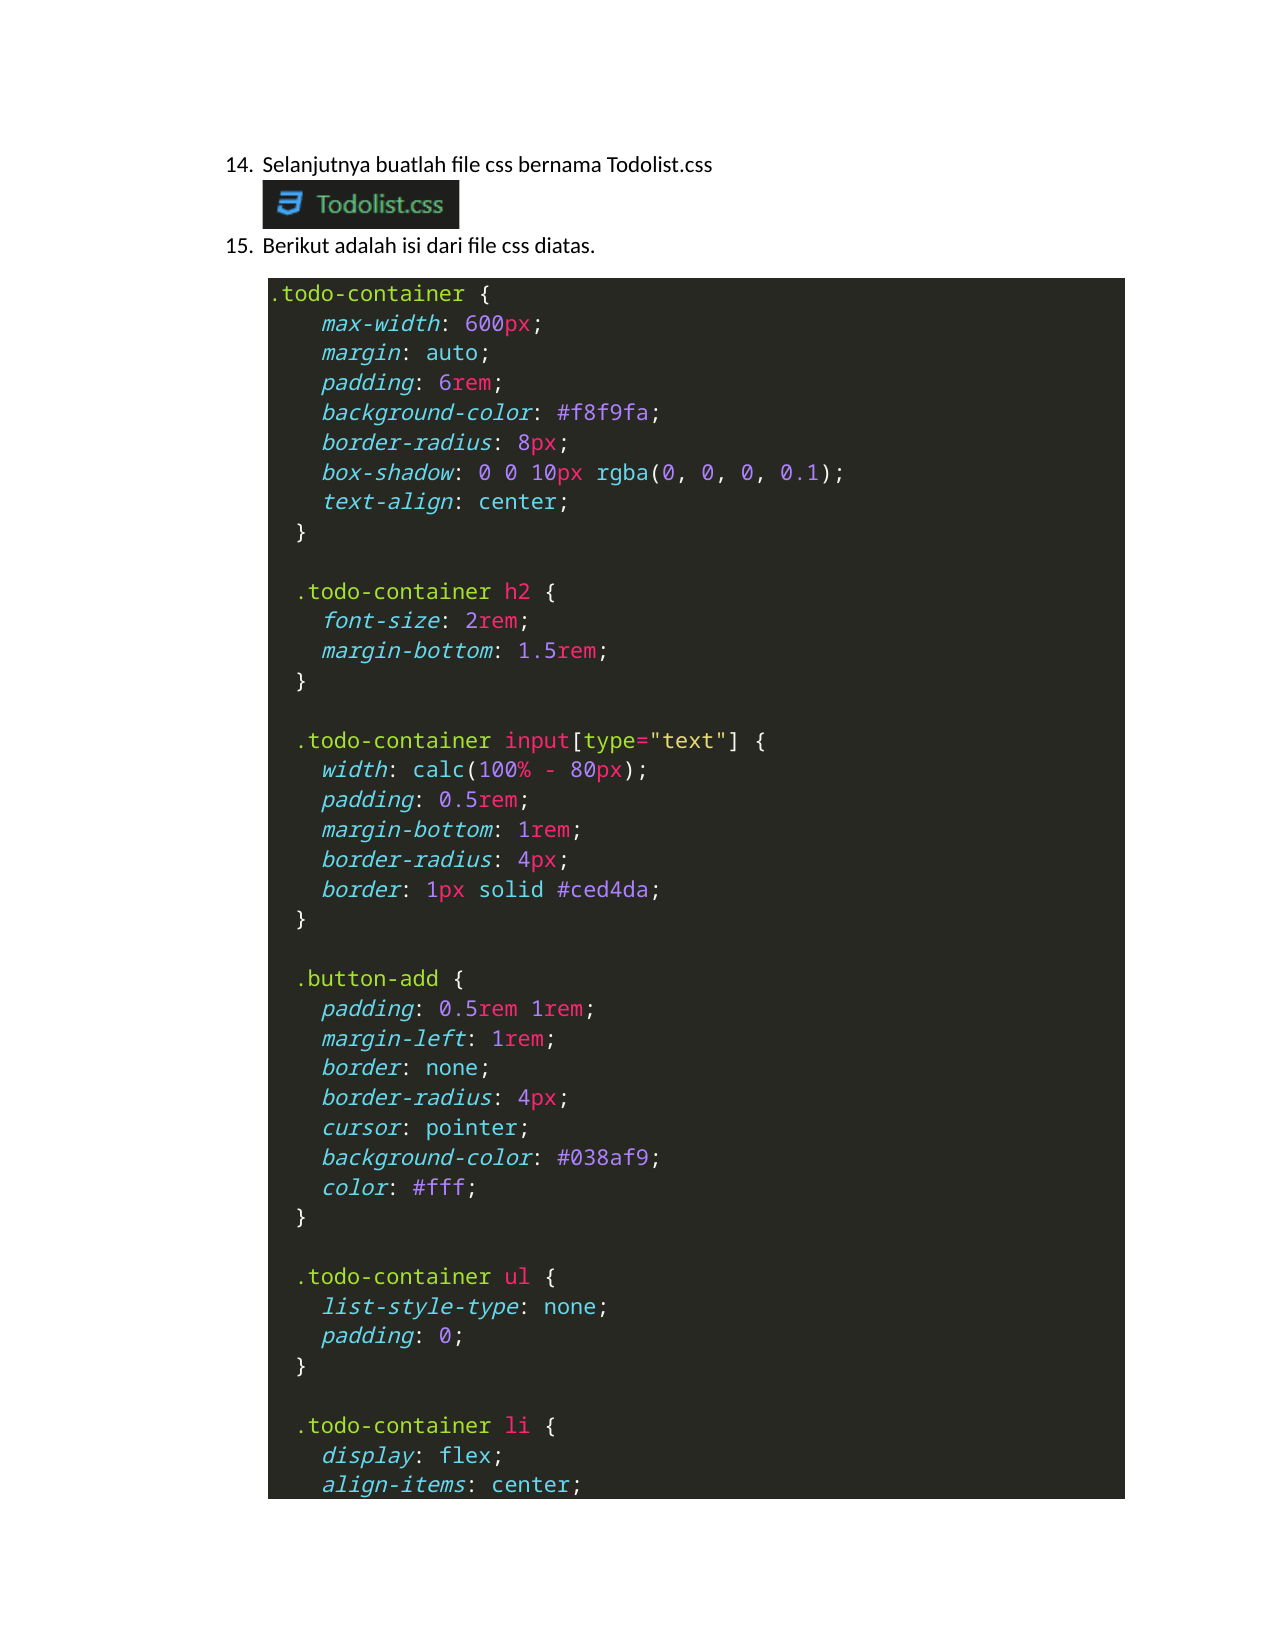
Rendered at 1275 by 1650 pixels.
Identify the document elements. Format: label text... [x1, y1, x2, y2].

text border-radius: 4px; [268, 1082, 1125, 1112]
text .todo-container h2 { [268, 576, 1125, 605]
text box-shadow: 0 0 10px rgba(0, 0, 0, 0.1); [268, 456, 1125, 486]
text list-style-type: none; [268, 1291, 1125, 1320]
text text-align: center; [268, 486, 1125, 516]
list Selanjutnya buatlah file css bernama Todolist.css [225, 150, 1125, 178]
picture [262, 180, 460, 229]
text max-width: 600px; [268, 307, 1125, 337]
text color: #fff; [268, 1171, 1125, 1201]
text margin-bottom: 1.5rem; [268, 635, 1125, 665]
text border: 1px solid #ced4da; [268, 873, 1125, 903]
text .todo-container li { [268, 1410, 1125, 1439]
text align-items: center; [268, 1469, 1125, 1499]
text font-size: 2rem; [268, 605, 1125, 635]
text margin-bottom: 1rem; [268, 814, 1125, 844]
text cursor: pointer; [268, 1112, 1125, 1142]
text .button-add { [268, 963, 1125, 993]
text border: none; [268, 1052, 1125, 1082]
text padding: 0.5rem 1rem; [268, 993, 1125, 1022]
text width: calc(100% - 80px); [268, 754, 1125, 784]
text .todo-container { [268, 278, 1125, 307]
text } [268, 665, 1125, 695]
text } [268, 1350, 1125, 1380]
text padding: 6rem; [268, 367, 1125, 397]
text border-radius: 8px; [268, 427, 1125, 456]
text background-color: #f8f9fa; [268, 397, 1125, 427]
text padding: 0.5rem; [268, 784, 1125, 814]
text display: flex; [268, 1439, 1125, 1469]
text } [268, 903, 1125, 933]
text margin: auto; [268, 337, 1125, 367]
text padding: 0; [268, 1320, 1125, 1350]
text } [268, 1201, 1125, 1231]
text border-radius: 4px; [268, 844, 1125, 873]
text .todo-container ul { [268, 1261, 1125, 1291]
text background-color: #038af9; [268, 1142, 1125, 1171]
list Berikut adalah isi dari file css diatas. [225, 231, 1125, 259]
text } [268, 516, 1125, 546]
text .todo-container input[type="text"] { [268, 724, 1125, 754]
text margin-left: 1rem; [268, 1022, 1125, 1052]
